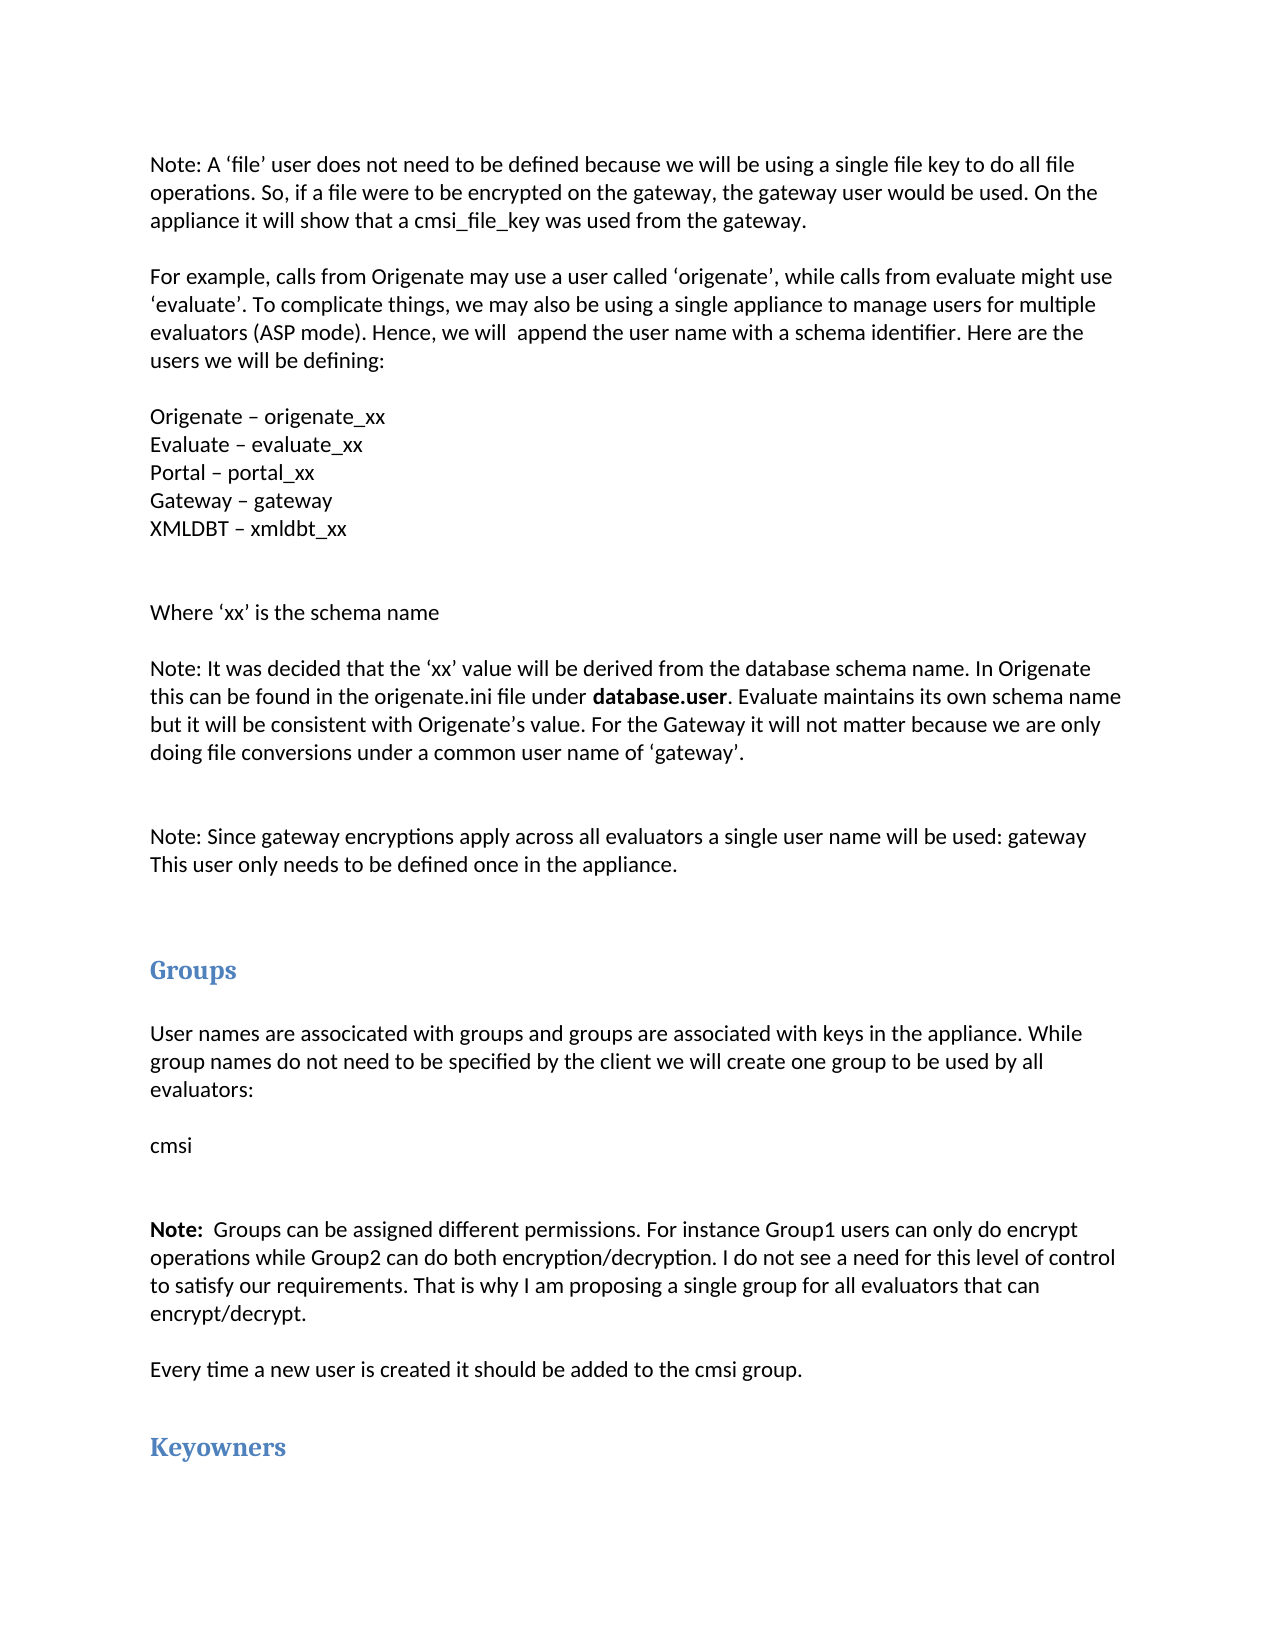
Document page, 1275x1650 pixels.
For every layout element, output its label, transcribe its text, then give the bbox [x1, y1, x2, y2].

text User names are associcated with groups and groups are associated with keys in the appliance. While group names do not need to be specified by the client we will create one group to be used by all evaluators: [150, 1019, 1125, 1103]
subtitle Groups [150, 955, 1125, 987]
text Origenate – origenate_xx [150, 402, 1125, 430]
text XMLDBT – xmldbt_xx [150, 514, 1125, 542]
text Where ‘xx’ is the schema name [150, 598, 1125, 626]
text cmsi [150, 1131, 1125, 1159]
text Note: A ‘file’ user does not need to be defined because we will be using a single file key to do all file operations. So, if a file were to be encrypted on the gateway, the gateway user would be used. On the appliance it will show that a cmsi_file_key was used from the gateway. [150, 150, 1125, 234]
text Note: It was decided that the ‘xx’ value will be derived from the database schema name. In Origenate this can be found in the origenate.ini file under database.user. Evaluate maintains its own schema name but it will be consistent with Origenate’s value. For the Gateway it will not matter because we are only doing file conversions under a common user name of ‘gateway’. [150, 654, 1125, 766]
text Gateway – gateway [150, 486, 1125, 514]
text This user only needs to be defined once in the appliance. [150, 851, 1125, 878]
text Evaluate – evaluate_xx [150, 430, 1125, 458]
text Note: Groups can be assigned different permissions. For instance Group1 users can only do encrypt operations while Group2 can do both encryption/decryption. I do not see a need for this level of control to satisfy our requirements. That is why I am proposing a single group for all evaluators that can encrypt/decrypt. [150, 1215, 1125, 1327]
text For example, calls from Origenate may use a user called ‘origenate’, while calls from evaluate might use ‘evaluate’. To complicate things, we may also be using a single appliance to manage users for multiple evaluators (ASP mode). Hence, we will append the user name with a schema identifier. Here are the users we will be defining: [150, 262, 1125, 374]
text Every time a new user is created it should be added to the cmsi group. [150, 1355, 1125, 1383]
text Portal – portal_xx [150, 458, 1125, 486]
subtitle Keyowners [150, 1432, 1125, 1463]
text Note: Since gateway encryptions apply across all evaluators a single user name will be used: gateway [150, 822, 1125, 851]
